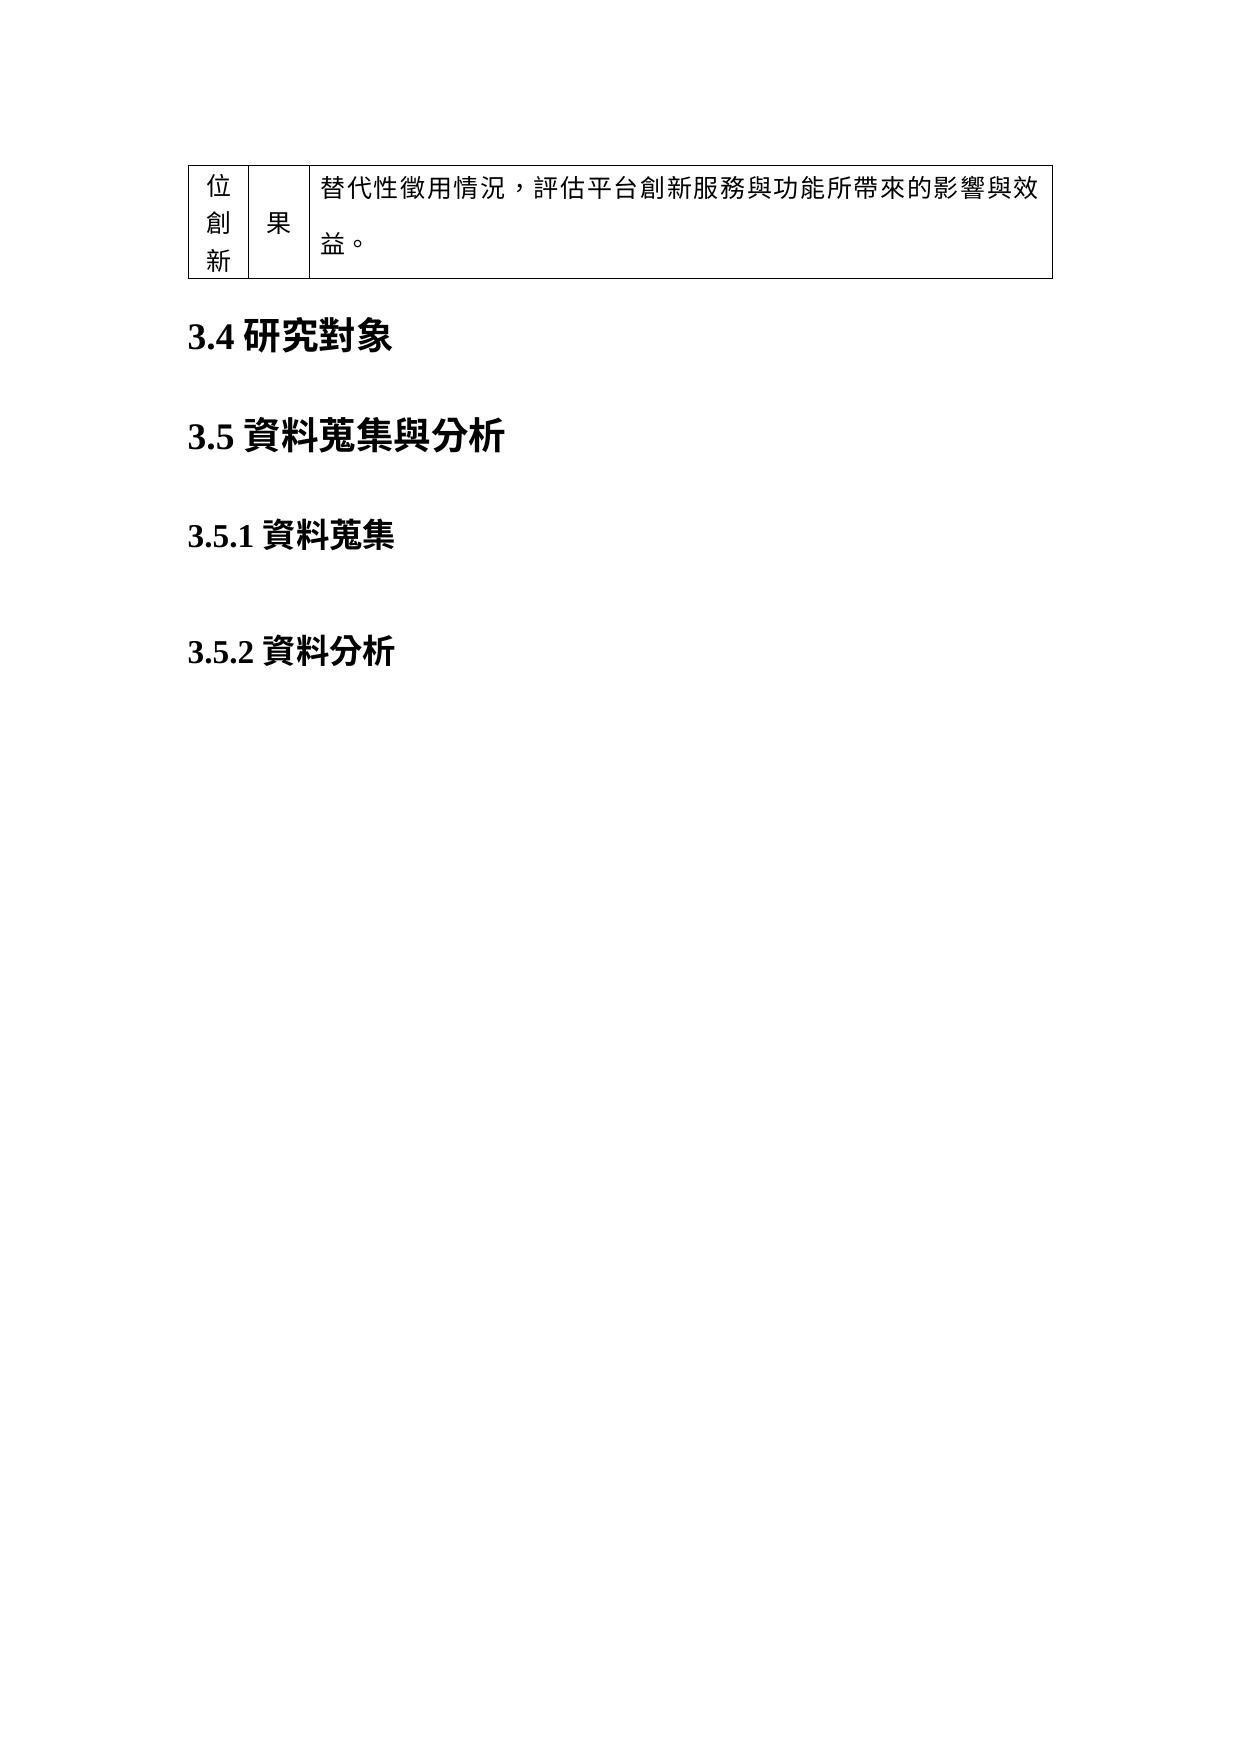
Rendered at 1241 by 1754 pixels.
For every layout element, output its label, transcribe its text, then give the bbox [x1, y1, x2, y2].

subtitle 3.5.1 資料蒐集 [187, 495, 1053, 570]
subtitle 3.4 研究對象 [187, 296, 1053, 371]
table_cell 結果 [249, 166, 309, 278]
table_cell 數位創新 [189, 166, 248, 278]
subtitle 3.5.2 資料分析 [187, 611, 1053, 686]
subtitle 3.5 資料蒐集與分析 [187, 396, 1053, 471]
table_cell 觀察使用者實際使用情況，觀察可供性是否成功實現、是否出現替代性徵用情況，評估平台創新服務與功能所帶來的影響與效益。 [310, 166, 1052, 278]
